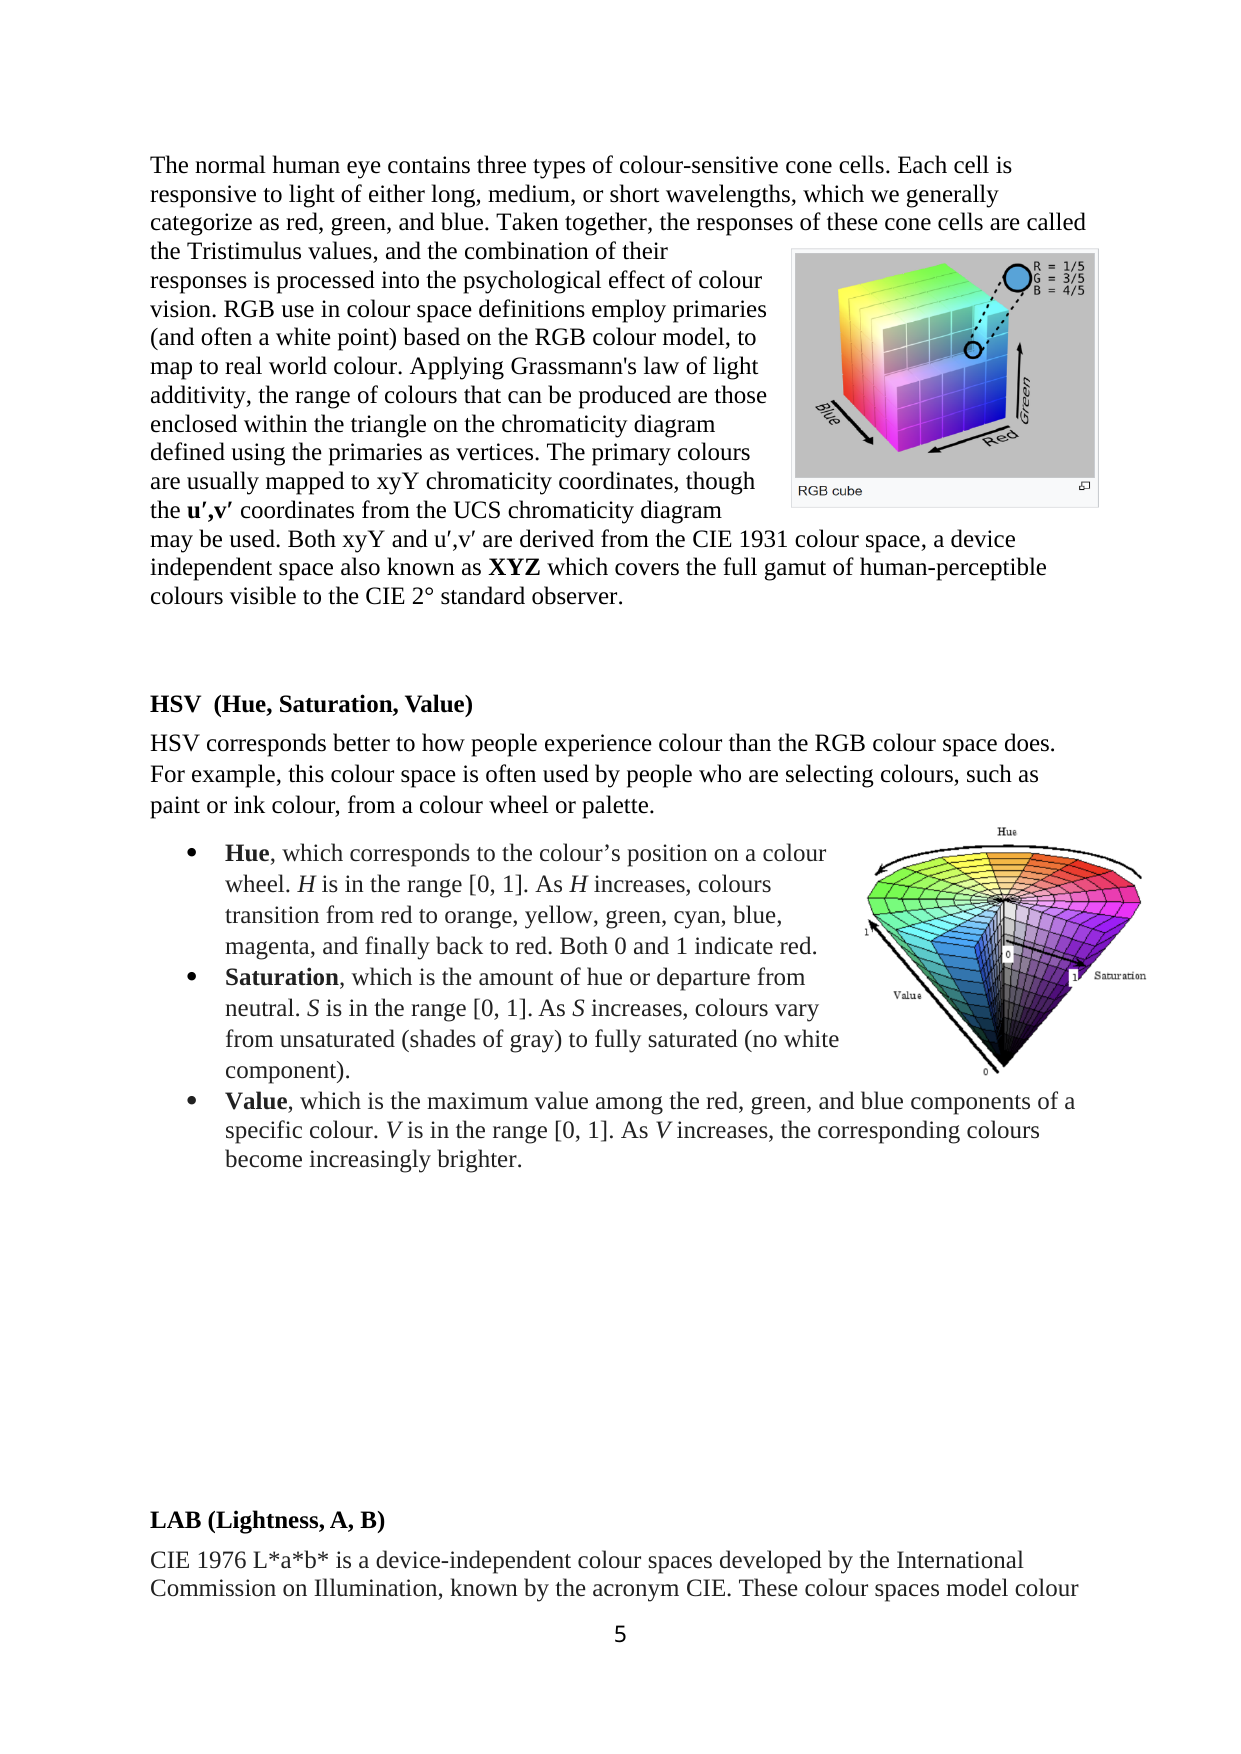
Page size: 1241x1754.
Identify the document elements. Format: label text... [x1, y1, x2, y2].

subtitle LAB (Lightness, A, B) [150, 1505, 1090, 1534]
list Hue, which corresponds to the colour’s position on a colour wheel. H is in the range [0, 1]. As H increases, colours transition from red to orange, yellow, green, cyan, blue, magenta, and finally back to red. Both 0 and 1 indicate red. [187, 838, 864, 960]
list Value, which is the maximum value among the red, green, and blue components of a specific colour. V is in the range [0, 1]. As V increases, the corresponding colours become increasingly brighter. [187, 1086, 1090, 1172]
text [150, 1545, 1090, 1602]
subtitle HSV (Hue, Saturation, Value) [150, 689, 1090, 717]
picture [785, 238, 1102, 508]
text The normal human eye contains three types of colour-sensitive cone cells. Each cell is responsive to light of either long, medium, or short wavelengths, which we generally categorize as red, green, and blue. Taken together, the responses of these cone cells are called the Tristimulus values, and the combination of their responses is processed into the psychological effect of colour vision. RGB use in colour space definitions employ primaries (and often a white point) based on the RGB colour model, to map to real world colour. Applying Grassmann's law of light additivity, the range of colours that can be produced are those enclosed within the triangle on the chromaticity diagram defined using the primaries as vertices. The primary colours are usually mapped to xyY chromaticity coordinates, though the uʹ,vʹ coordinates from the UCS chromaticity diagram may be used. Both xyY and uʹ,vʹ are derived from the CIE 1931 colour space, a device independent space also known as XYZ which covers the full gamut of human-perceptible colours visible to the CIE 2° standard observer. [150, 150, 1090, 610]
list Saturation, which is the amount of hue or departure from neutral. S is in the range [0, 1]. As S increases, colours vary from unsaturated (shades of gray) to fully saturated (no white component). [187, 962, 1090, 1084]
text HSV corresponds better to how people experience colour than the RGB colour space does. For example, this colour space is often used by people who are selecting colours, such as paint or ink colour, from a colour wheel or palette. [150, 728, 1090, 819]
picture [864, 822, 1168, 1080]
